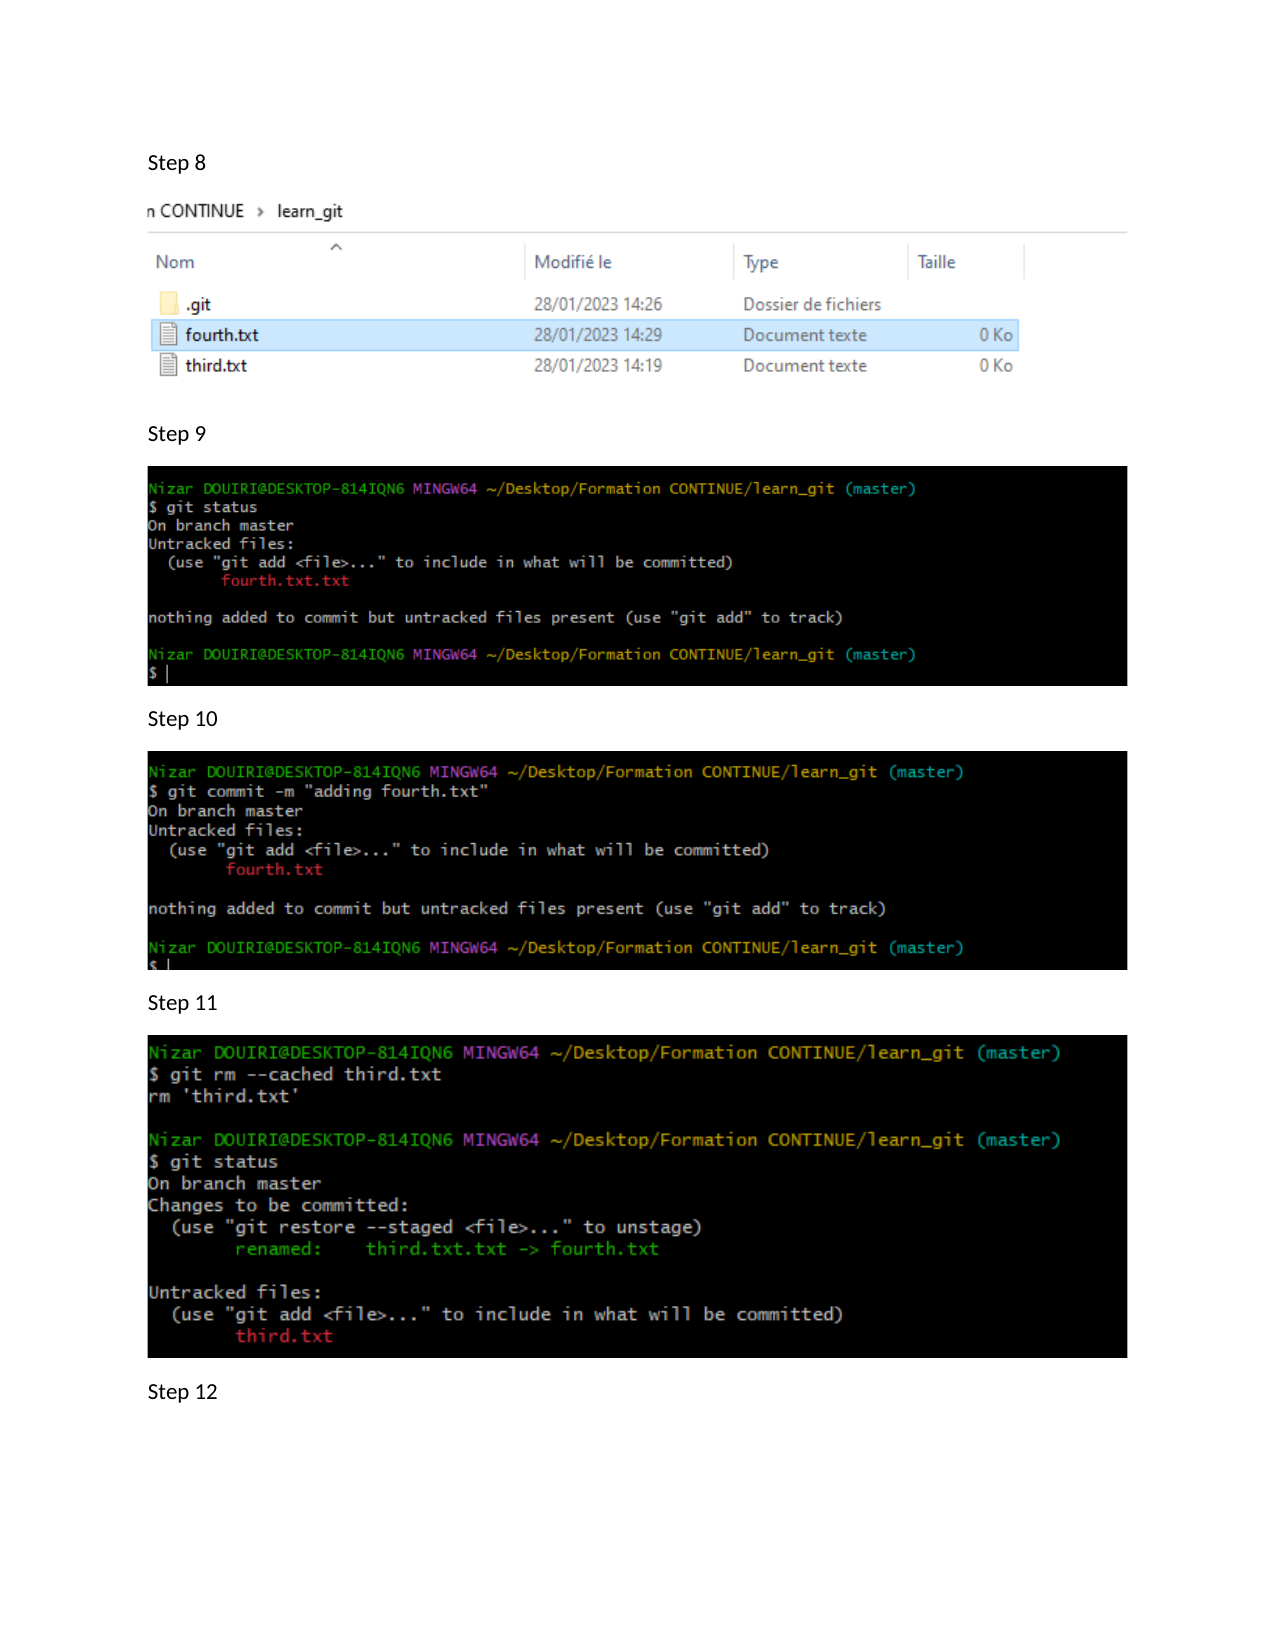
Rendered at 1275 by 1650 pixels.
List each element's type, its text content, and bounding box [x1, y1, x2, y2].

picture [147, 466, 1128, 686]
text Step 12 [148, 1377, 1127, 1405]
picture [147, 1035, 1128, 1358]
picture [147, 194, 1128, 401]
text Step 9 [148, 419, 1127, 447]
text Step 10 [148, 704, 1127, 732]
text Step 8 [148, 148, 1127, 176]
picture [147, 751, 1128, 970]
text Step 11 [148, 988, 1127, 1016]
